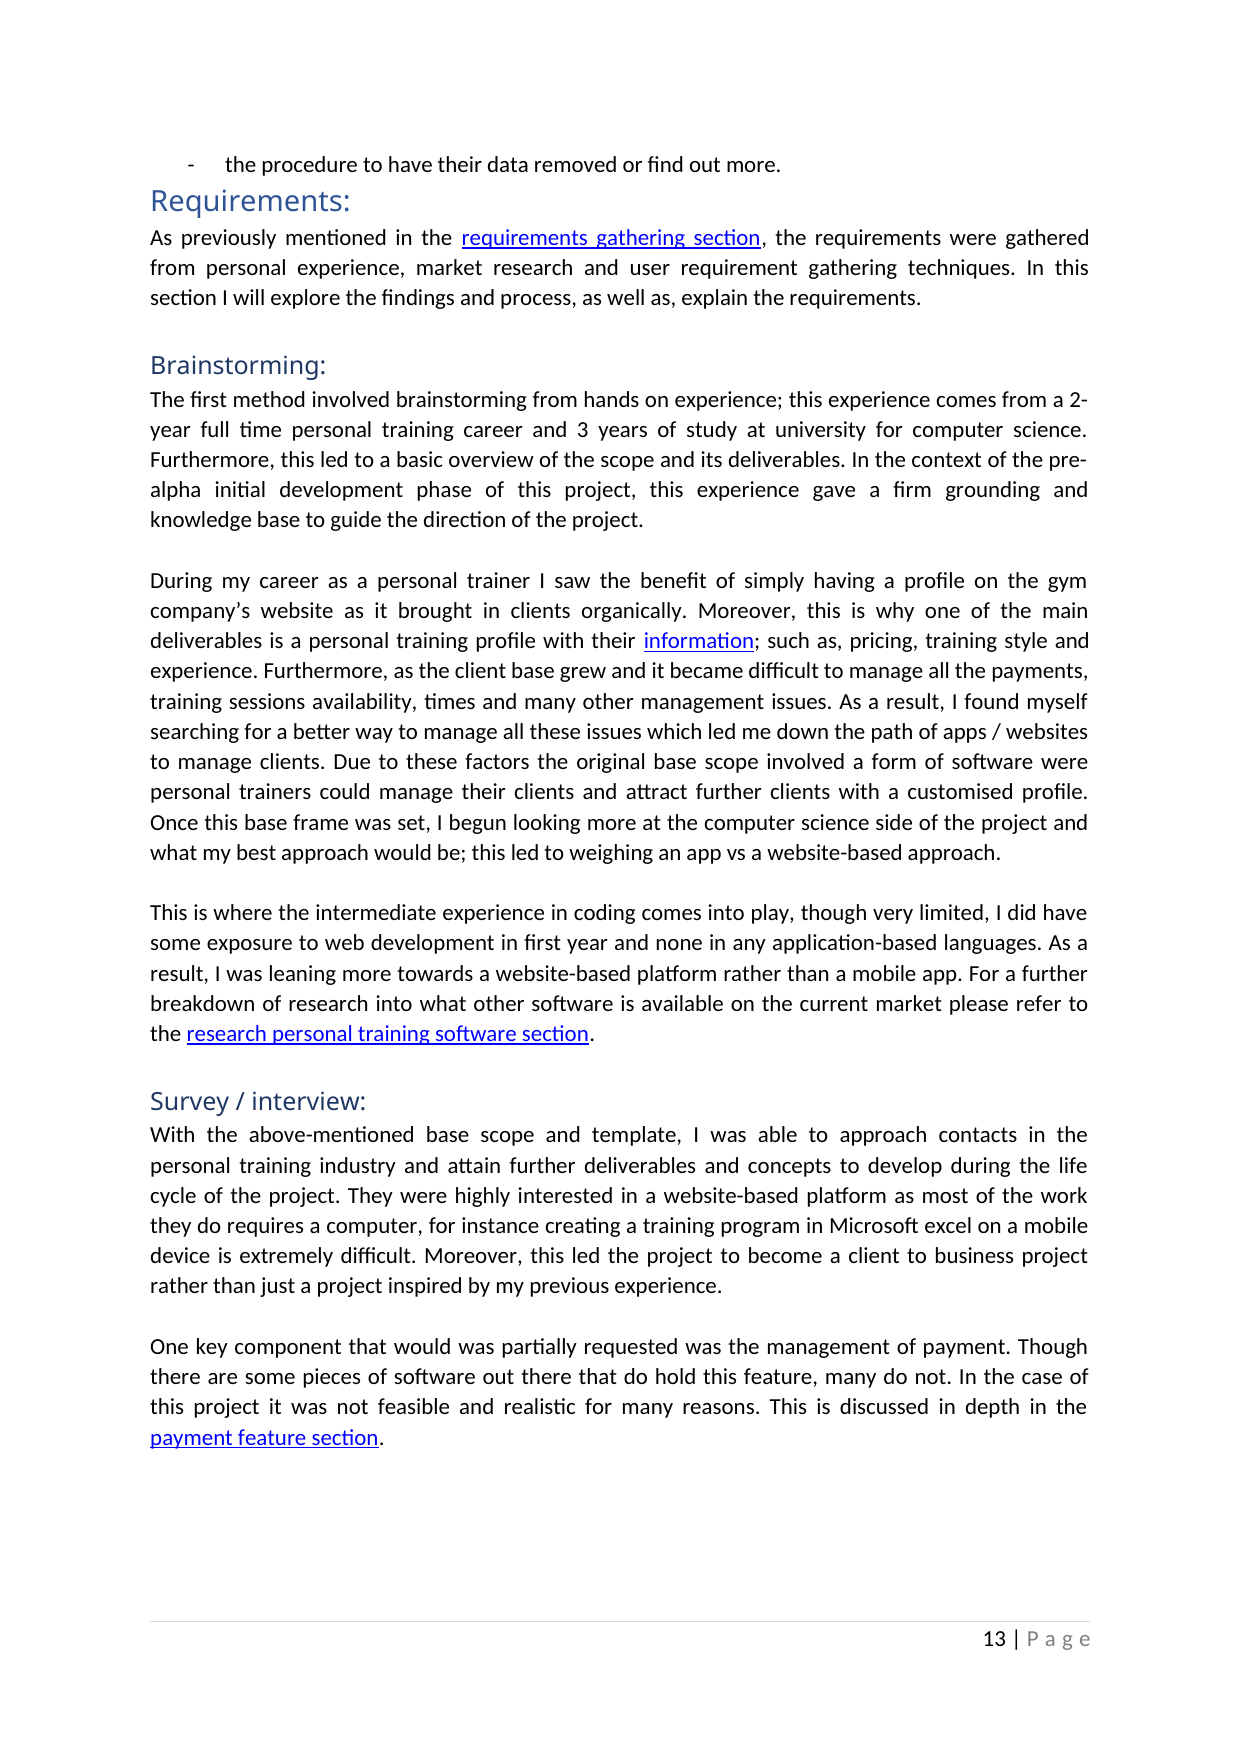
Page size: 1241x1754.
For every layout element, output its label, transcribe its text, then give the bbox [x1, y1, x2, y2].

text One key component that would was partially requested was the management of payment. Though there are some pieces of software out there that do hold this feature, many do not. In the case of this project it was not feasible and realistic for many reasons. This is discussed in depth in the payment feature section. [150, 1332, 1090, 1451]
text During my career as a personal trainer I saw the benefit of simply having a profile on the gym company’s website as it brought in clients organically. Moreover, this is why one of the main deliverables is a personal training profile with their information; such as, pricing, training style and experience. Furthermore, as the client base grew and it became difficult to manage all the payments, training sessions availability, times and many other management issues. As a result, I found myself searching for a better way to manage all these issues which led me down the path of apps / websites to manage clients. Due to these factors the original base scope involved a form of software were personal trainers could manage their clients and attract further clients with a customised profile. Once this base frame was set, I begun looking more at the computer science side of the project and what my best approach would be; this led to weighing an app vs a website-based approach. [150, 566, 1090, 866]
text As previously mentioned in the requirements gathering section, the requirements were gathered from personal experience, market research and user requirement gathering techniques. In this section I will explore the findings and process, as well as, explain the requirements. [150, 223, 1090, 311]
text The first method involved brainstorming from hands on experience; this experience comes from a 2-year full time personal training career and 3 years of study at university for computer science. Furthermore, this led to a basic overview of the scope and its deliverables. In the context of the pre-alpha initial development phase of this project, this experience gave a firm grounding and knowledge base to guide the direction of the project. [150, 385, 1090, 534]
text With the above-mentioned base scope and template, I was able to approach contacts in the personal training industry and attain further deliverables and concepts to develop during the life cycle of the project. They were highly interested in a website-based platform as most of the work they do requires a computer, for instance creating a training program in Microsoft excel on a mobile device is extremely difficult. Moreover, this led the project to become a client to business project rather than just a project inspired by my previous experience. [150, 1121, 1090, 1299]
subtitle Survey / interview: [150, 1084, 1090, 1118]
subtitle Requirements: [150, 180, 1090, 220]
subtitle Brainstorming: [150, 348, 1090, 382]
text This is where the intermediate experience in coding comes into play, though very limited, I did have some exposure to web development in first year and none in any application-based languages. As a result, I was leaning more towards a website-based platform rather than a mobile app. For a further breakdown of research into what other software is available on the current market please refer to the research personal training software section. [150, 898, 1090, 1047]
list the procedure to have their data removed or find out more. [187, 150, 1090, 178]
